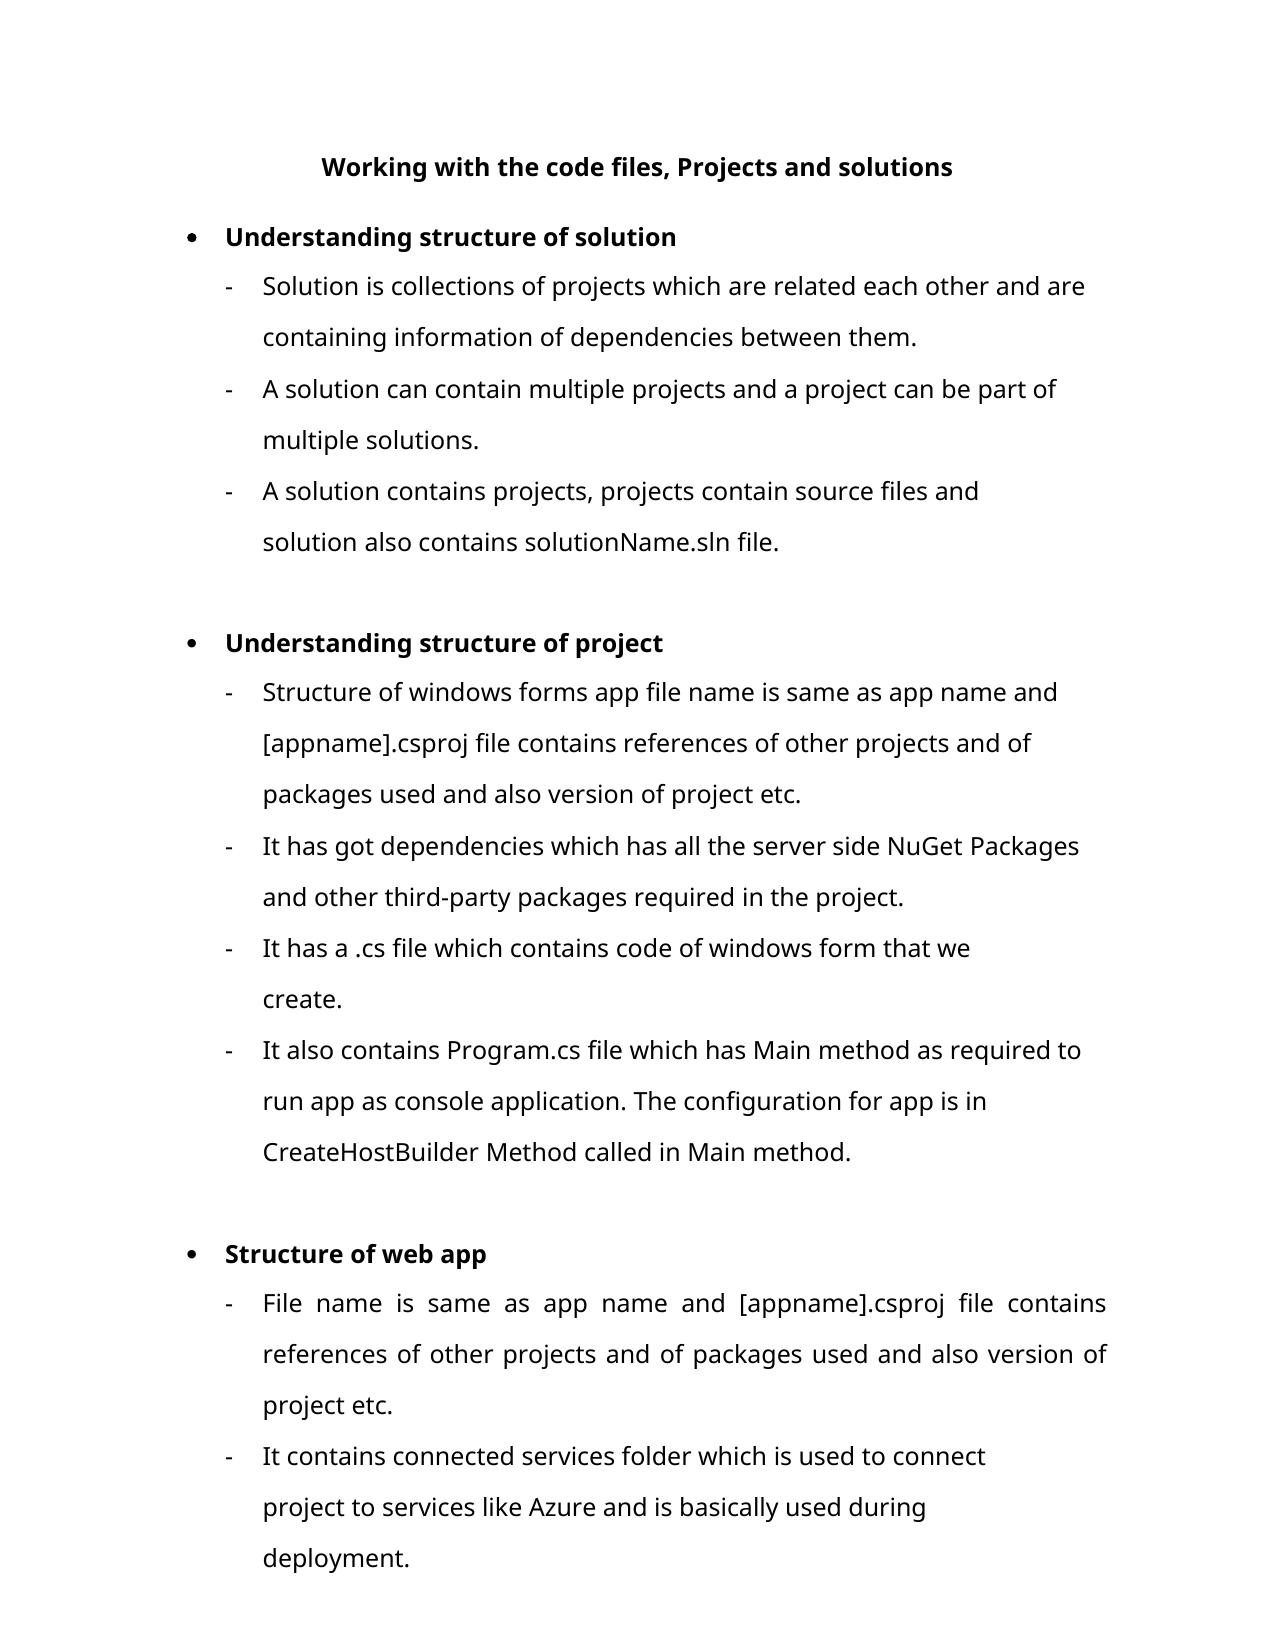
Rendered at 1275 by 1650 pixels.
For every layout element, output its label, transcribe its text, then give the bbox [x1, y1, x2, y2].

list Understanding structure of solution [187, 219, 1137, 254]
list It has a .cs file which contains code of windows form that we create. [225, 930, 1031, 1015]
list It has got dependencies which has all the server side NuGet Packages and other third-party packages required in the project. [225, 828, 1079, 913]
list Structure of windows forms app file name is same as app name and [appname].csproj file contains references of other projects and of packages used and also version of project etc. [225, 675, 1119, 811]
list Solution is collections of projects which are related each other and are containing information of dependencies between them. [225, 268, 1099, 354]
list A solution contains projects, projects contain source files and solution also contains solutionName.sln file. [225, 473, 1034, 559]
list File name is same as app name and [appname].csproj file contains references of other projects and of packages used and also version of project etc. [225, 1285, 1107, 1421]
subtitle Structure of web app [187, 1236, 1137, 1270]
list It also contains Program.cs file which has Main method as required to run app as console application. The configuration for app is in CreateHostBuilder Method called in Main method. [225, 1032, 1107, 1168]
subtitle Working with the code files, Projects and solutions [278, 149, 996, 184]
list It contains connected services folder which is used to connect project to services like Azure and is basically used during deployment. [225, 1438, 1041, 1574]
subtitle Understanding structure of project [187, 626, 1137, 660]
list A solution can contain multiple projects and a project can be part of multiple solutions. [225, 371, 1118, 456]
